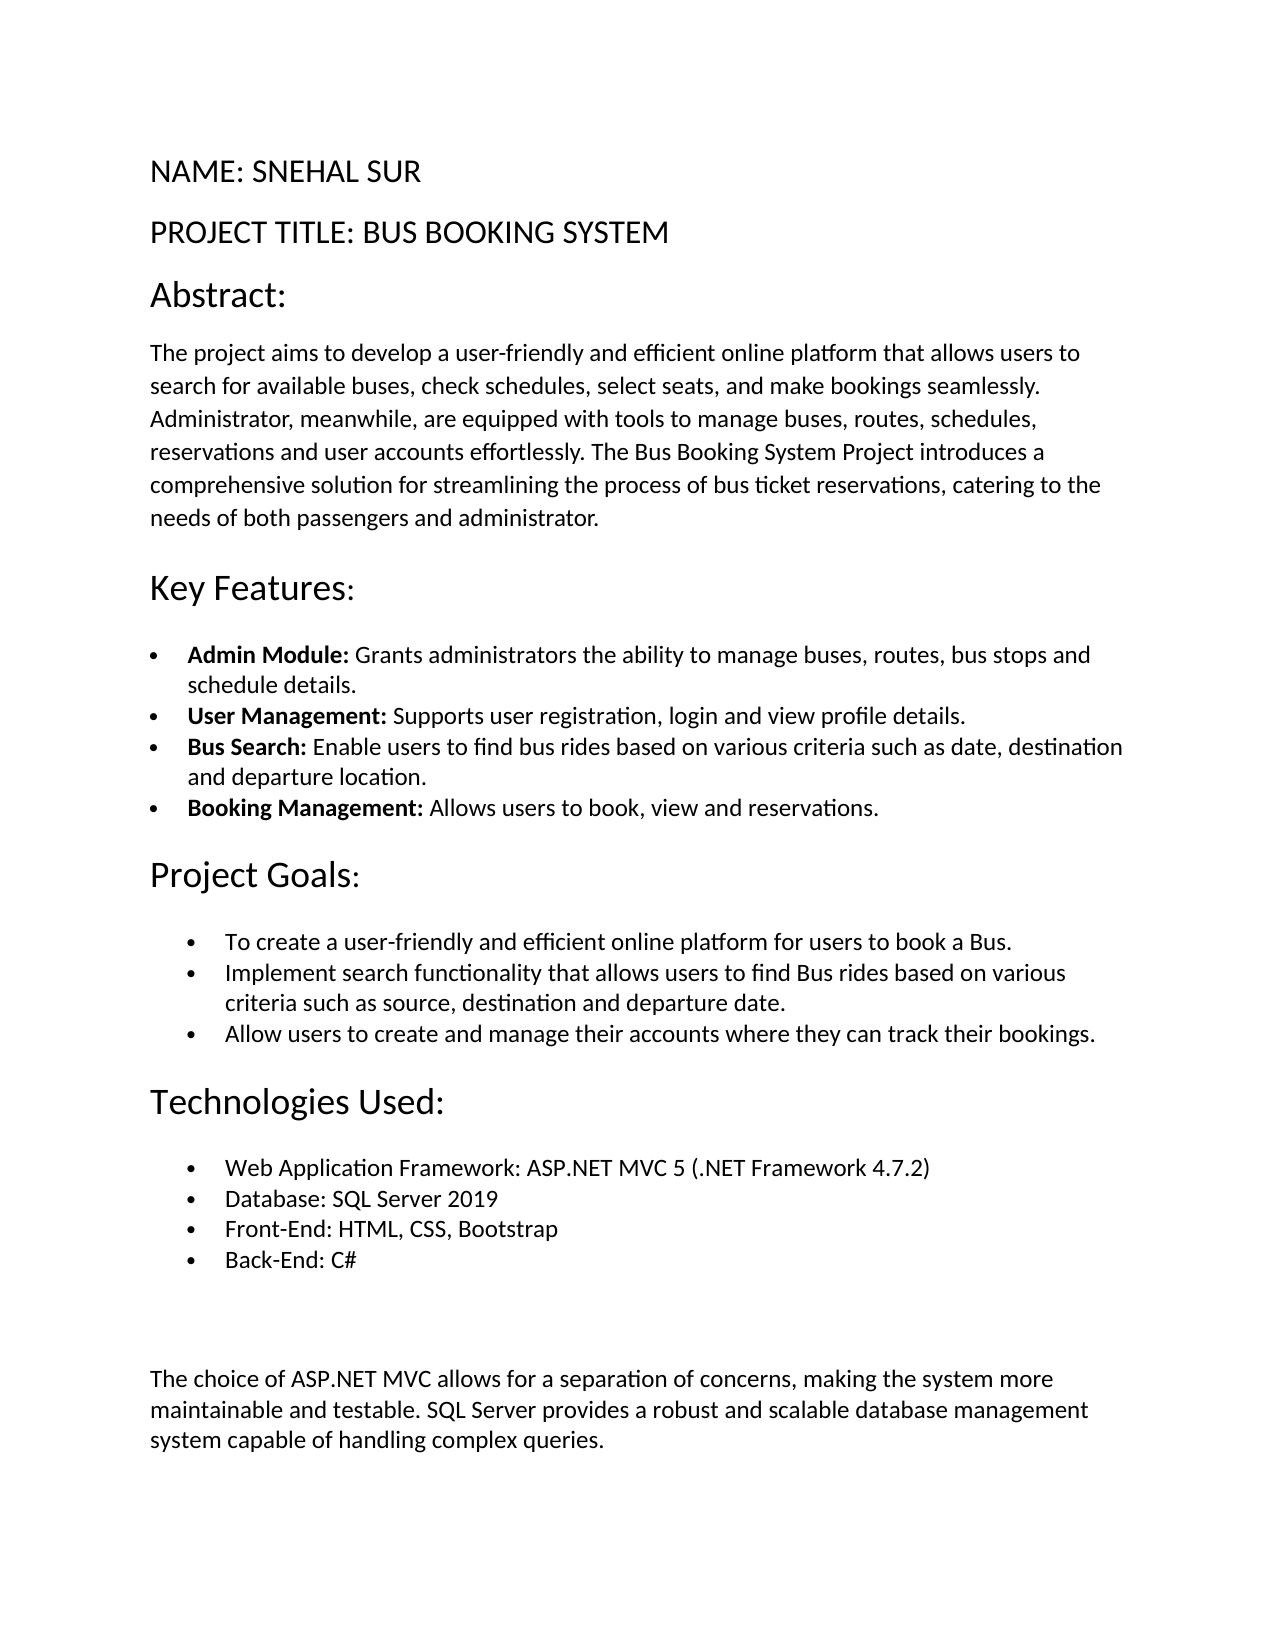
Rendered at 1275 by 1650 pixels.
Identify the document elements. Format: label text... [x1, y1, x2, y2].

text The project aims to develop a user-friendly and efficient online platform that allows users to search for available buses, check schedules, select seats, and make bookings seamlessly. Administrator, meanwhile, are equipped with tools to manage buses, routes, schedules, reservations and user accounts effortlessly. The Bus Booking System Project introduces a comprehensive solution for streamlining the process of bus ticket reservations, catering to the needs of both passengers and administrator. [150, 337, 1125, 532]
list Allow users to create and manage their accounts where they can track their bookings. [187, 1018, 1125, 1048]
text Abstract: [150, 271, 1125, 317]
text PROJECT TITLE: BUS BOOKING SYSTEM [150, 211, 1125, 251]
list Web Application Framework: ASP.NET MVC 5 (.NET Framework 4.7.2) [187, 1153, 1125, 1183]
list User Management: Supports user registration, login and view profile details. [150, 700, 1125, 731]
text The choice of ASP.NET MVC allows for a separation of concerns, making the system more maintainable and testable. SQL Server provides a robust and scalable database management system capable of handling complex queries. [150, 1363, 1125, 1455]
list Front-End: HTML, CSS, Bootstrap [187, 1214, 1125, 1244]
list Admin Module: Grants administrators the ability to manage buses, routes, bus stops and schedule details. [150, 639, 1125, 700]
text Key Features: [150, 564, 1125, 610]
text NAME: SNEHAL SUR [150, 150, 1125, 191]
text Project Goals: [150, 851, 1125, 897]
list Booking Management: Allows users to book, view and reservations. [150, 792, 1125, 822]
list To create a user-friendly and efficient online platform for users to book a Bus. [187, 926, 1125, 957]
list Bus Search: Enable users to find bus rides based on various criteria such as date, destination and departure location. [150, 731, 1125, 792]
list Database: SQL Server 2019 [187, 1183, 1125, 1214]
list Implement search functionality that allows users to find Bus rides based on various criteria such as source, destination and departure date. [187, 957, 1125, 1018]
list Back-End: C# [187, 1244, 1125, 1275]
text Technologies Used: [150, 1078, 1125, 1123]
